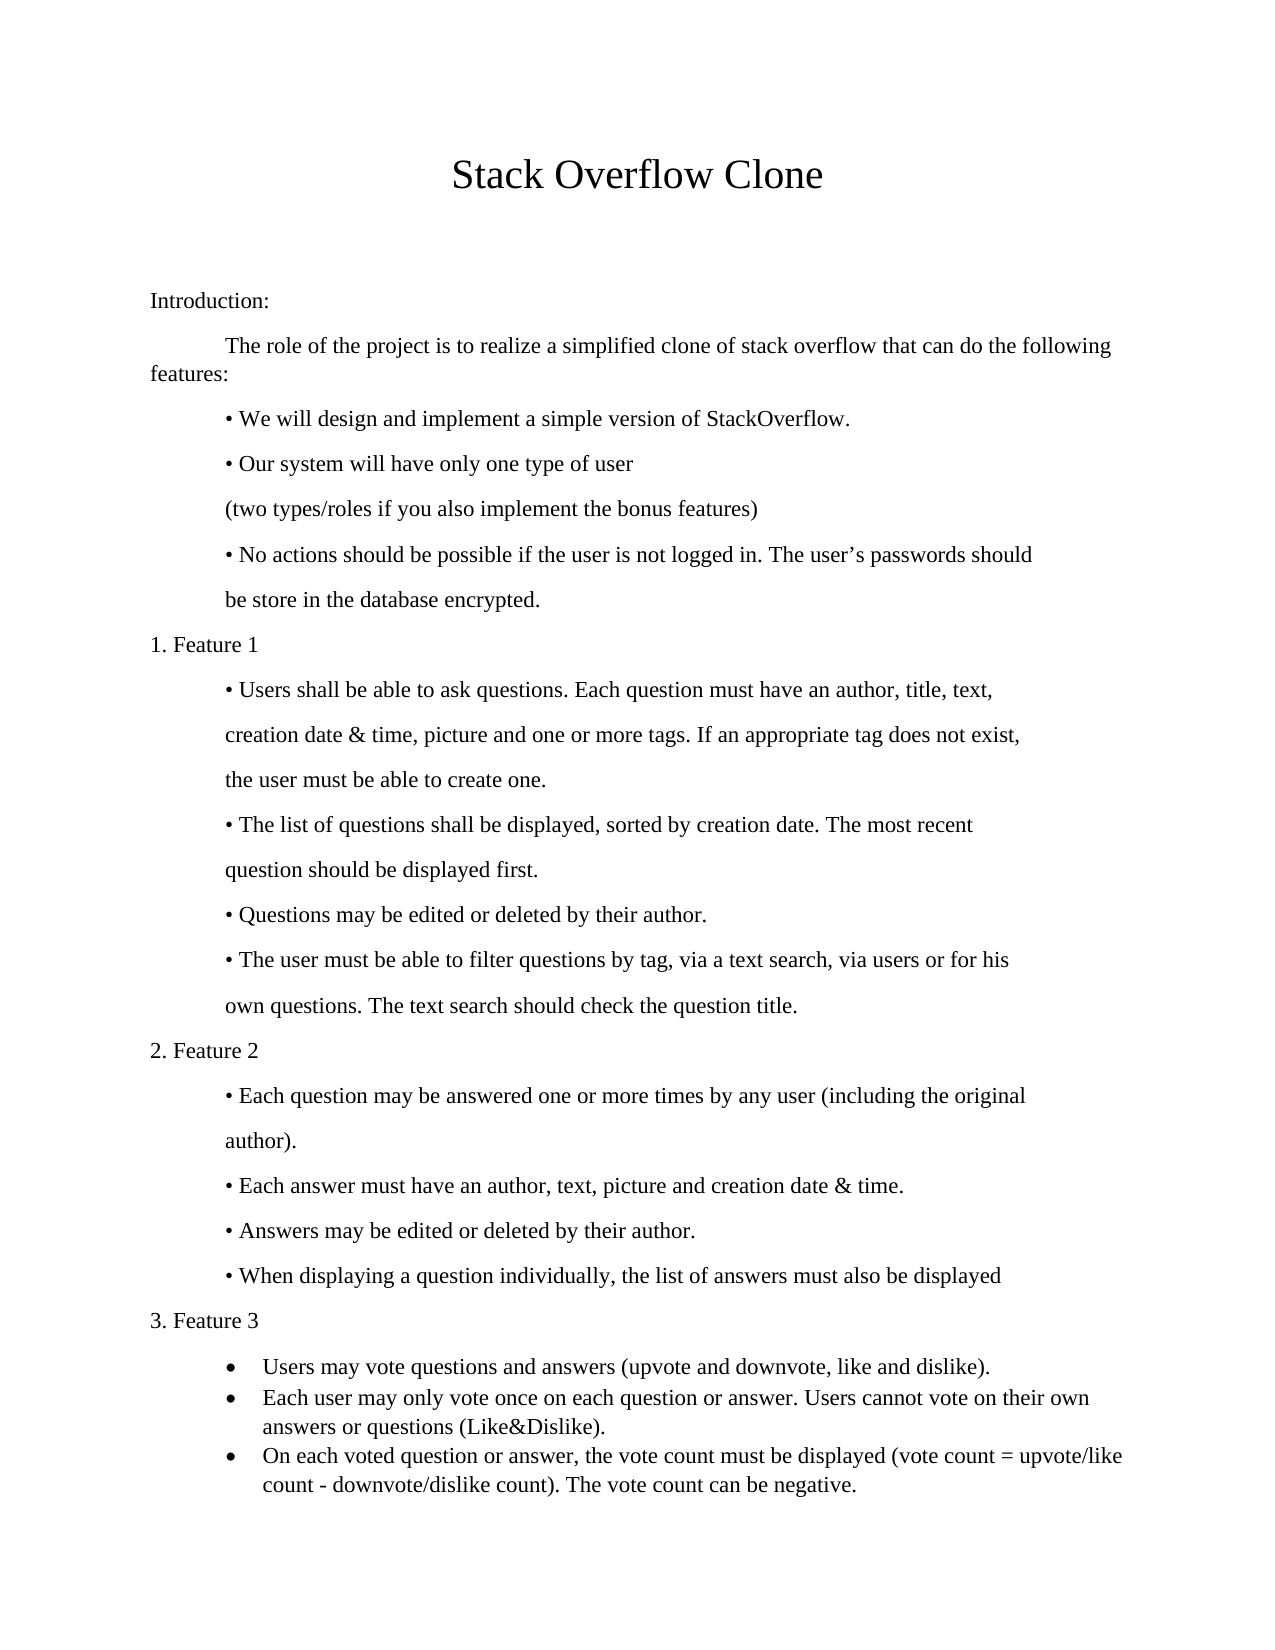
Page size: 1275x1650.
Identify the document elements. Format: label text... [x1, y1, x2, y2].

text • No actions should be possible if the user is not logged in. The user’s passwords should [225, 541, 1125, 567]
text Introduction: [150, 287, 1125, 313]
text • The list of questions shall be displayed, sorted by creation date. The most recent [225, 811, 1125, 838]
text • Users shall be able to ask questions. Each question must have an author, title, text, [225, 676, 1125, 702]
text (two types/roles if you also implement the bonus features) [225, 496, 1125, 522]
text The role of the project is to realize a simplified clone of stack overflow that can do the following features: [150, 332, 1125, 387]
text author). [225, 1127, 1125, 1153]
text question should be displayed first. [225, 856, 1125, 883]
text 2. Feature 2 [150, 1037, 1125, 1063]
text 1. Feature 1 [150, 631, 1125, 657]
text • Each answer must have an author, text, picture and creation date & time. [225, 1172, 1125, 1198]
text • When displaying a question individually, the list of answers must also be displayed [225, 1262, 1125, 1289]
text be store in the database encrypted. [225, 586, 1125, 612]
list Each user may only vote once on each question or answer. Users cannot vote on their own answers or questions (Like&Dislike). [225, 1383, 1125, 1439]
text • Each question may be answered one or more times by any user (including the original [225, 1082, 1125, 1108]
text • Questions may be edited or deleted by their author. [225, 901, 1125, 928]
text creation date & time, picture and one or more tags. If an appropriate tag does not exist, [225, 721, 1125, 747]
text Stack Overflow Clone [150, 150, 1125, 198]
text • Answers may be edited or deleted by their author. [225, 1217, 1125, 1243]
text • The user must be able to filter questions by tag, via a text search, via users or for his [225, 947, 1125, 973]
text 3. Feature 3 [150, 1307, 1125, 1334]
list Users may vote questions and answers (upvote and downvote, like and dislike). [225, 1352, 1125, 1381]
text the user must be able to create one. [225, 766, 1125, 792]
text • Our system will have only one type of user [225, 450, 1125, 477]
text • We will design and implement a simple version of StackOverflow. [225, 405, 1125, 432]
list On each voted question or answer, the vote count must be displayed (vote count = upvote/like count - downvote/dislike count). The vote count can be negative. [225, 1441, 1125, 1498]
text own questions. The text search should check the question title. [225, 992, 1125, 1018]
